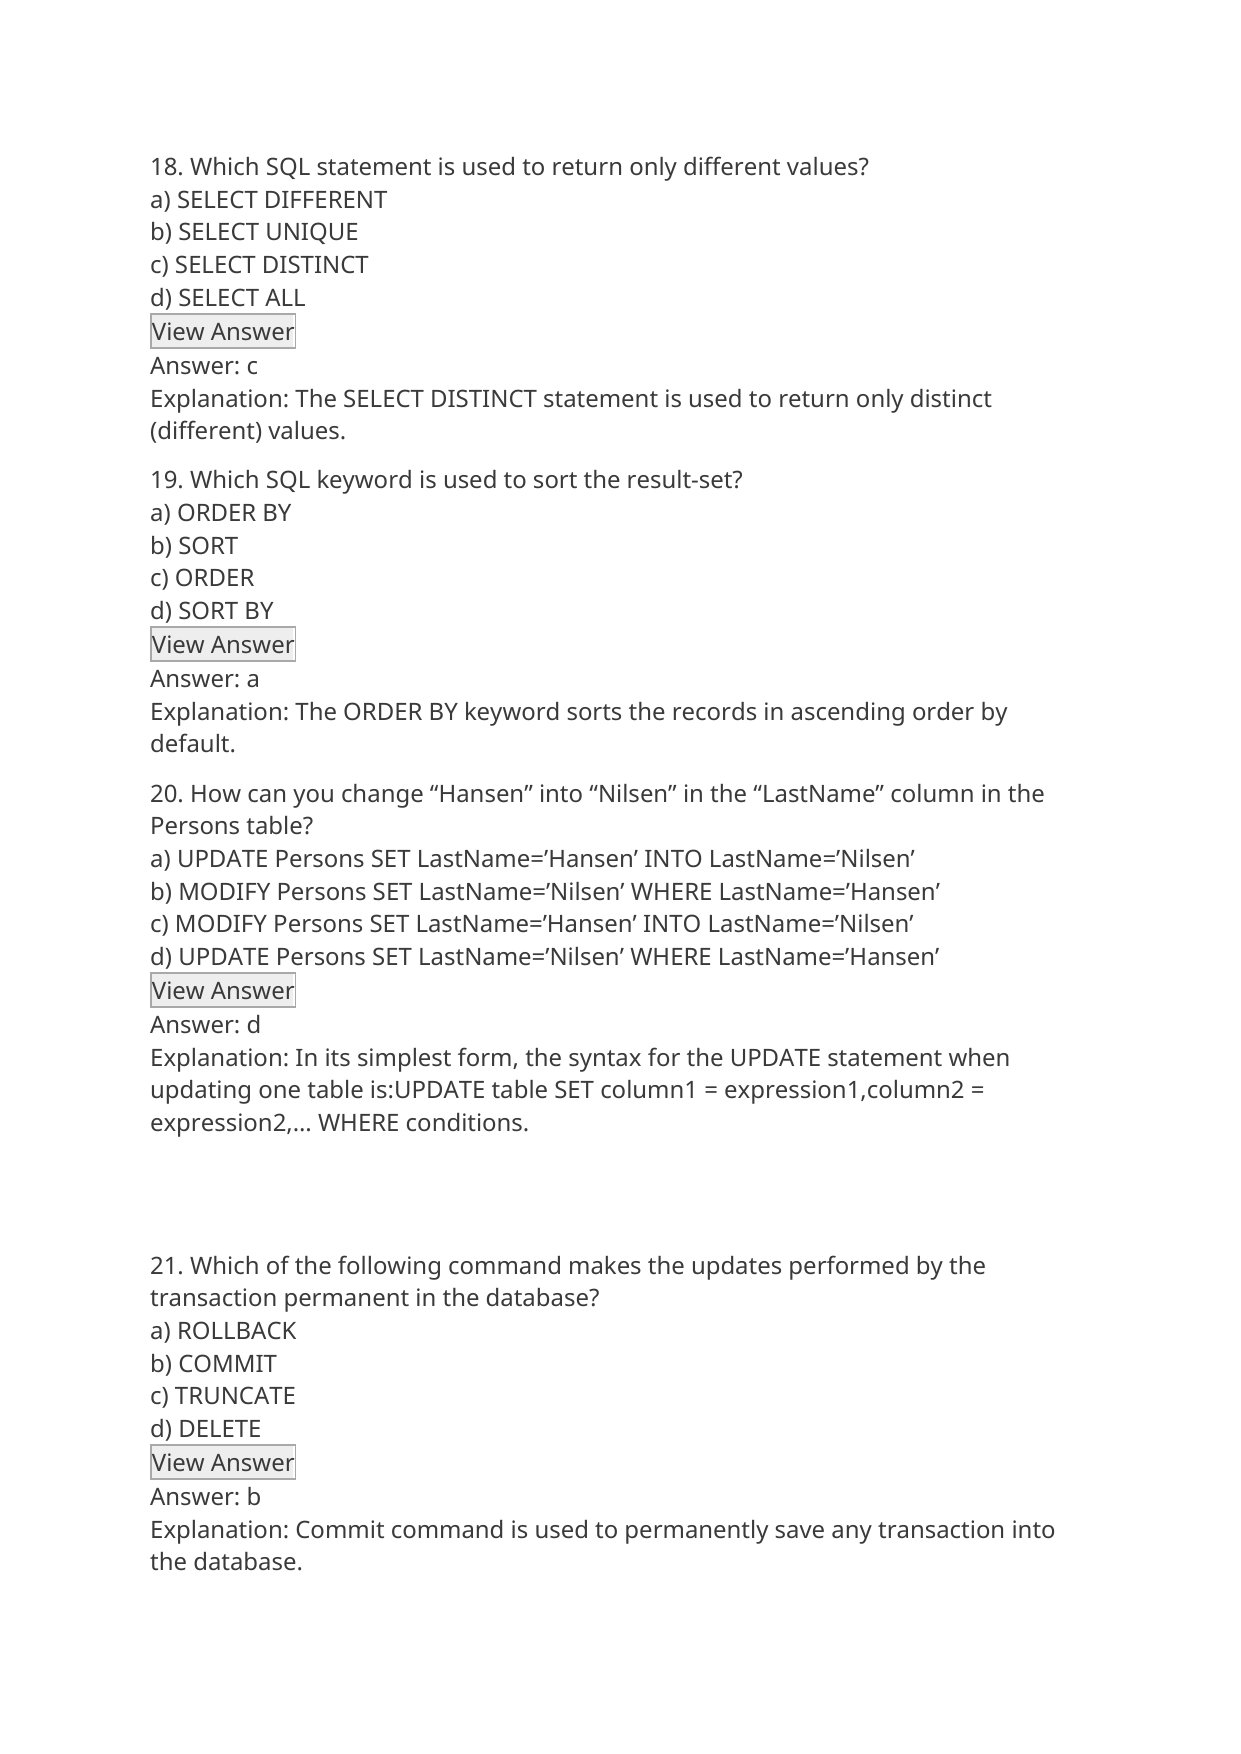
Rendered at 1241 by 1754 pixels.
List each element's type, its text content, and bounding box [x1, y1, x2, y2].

text Answer: a Explanation: The ORDER BY keyword sorts the records in ascending order by default. [150, 662, 1090, 760]
text Answer: d Explanation: In its simplest form, the syntax for the UPDATE statement when updating one table is:UPDATE table SET column1 = expression1,column2 = expression2,… WHERE conditions. [150, 1008, 1090, 1138]
text 20. How can you change “Hansen” into “Nilsen” in the “LastName” column in the Persons table? a) UPDATE Persons SET LastName=’Hansen’ INTO LastName=’Nilsen’ b) MODIFY Persons SET LastName=’Nilsen’ WHERE LastName=’Hansen’ c) MODIFY Persons SET LastName=’Hansen’ INTO LastName=’Nilsen’ d) UPDATE Persons SET LastName=’Nilsen’ WHERE LastName=’Hansen’ View Answer [150, 776, 1090, 1008]
text Answer: c Explanation: The SELECT DISTINCT statement is used to return only distinct (different) values. [150, 349, 1090, 447]
text 18. Which SQL statement is used to return only different values? a) SELECT DIFFERENT b) SELECT UNIQUE c) SELECT DISTINCT d) SELECT ALL View Answer [150, 150, 1090, 349]
text Answer: b Explanation: Commit command is used to permanently save any transaction into the database. [150, 1480, 1090, 1578]
text 21. Which of the following command makes the updates performed by the transaction permanent in the database? a) ROLLBACK b) COMMIT c) TRUNCATE d) DELETE View Answer [150, 1249, 1090, 1480]
text 19. Which SQL keyword is used to sort the result-set? a) ORDER BY b) SORT c) ORDER d) SORT BY View Answer [150, 463, 1090, 662]
